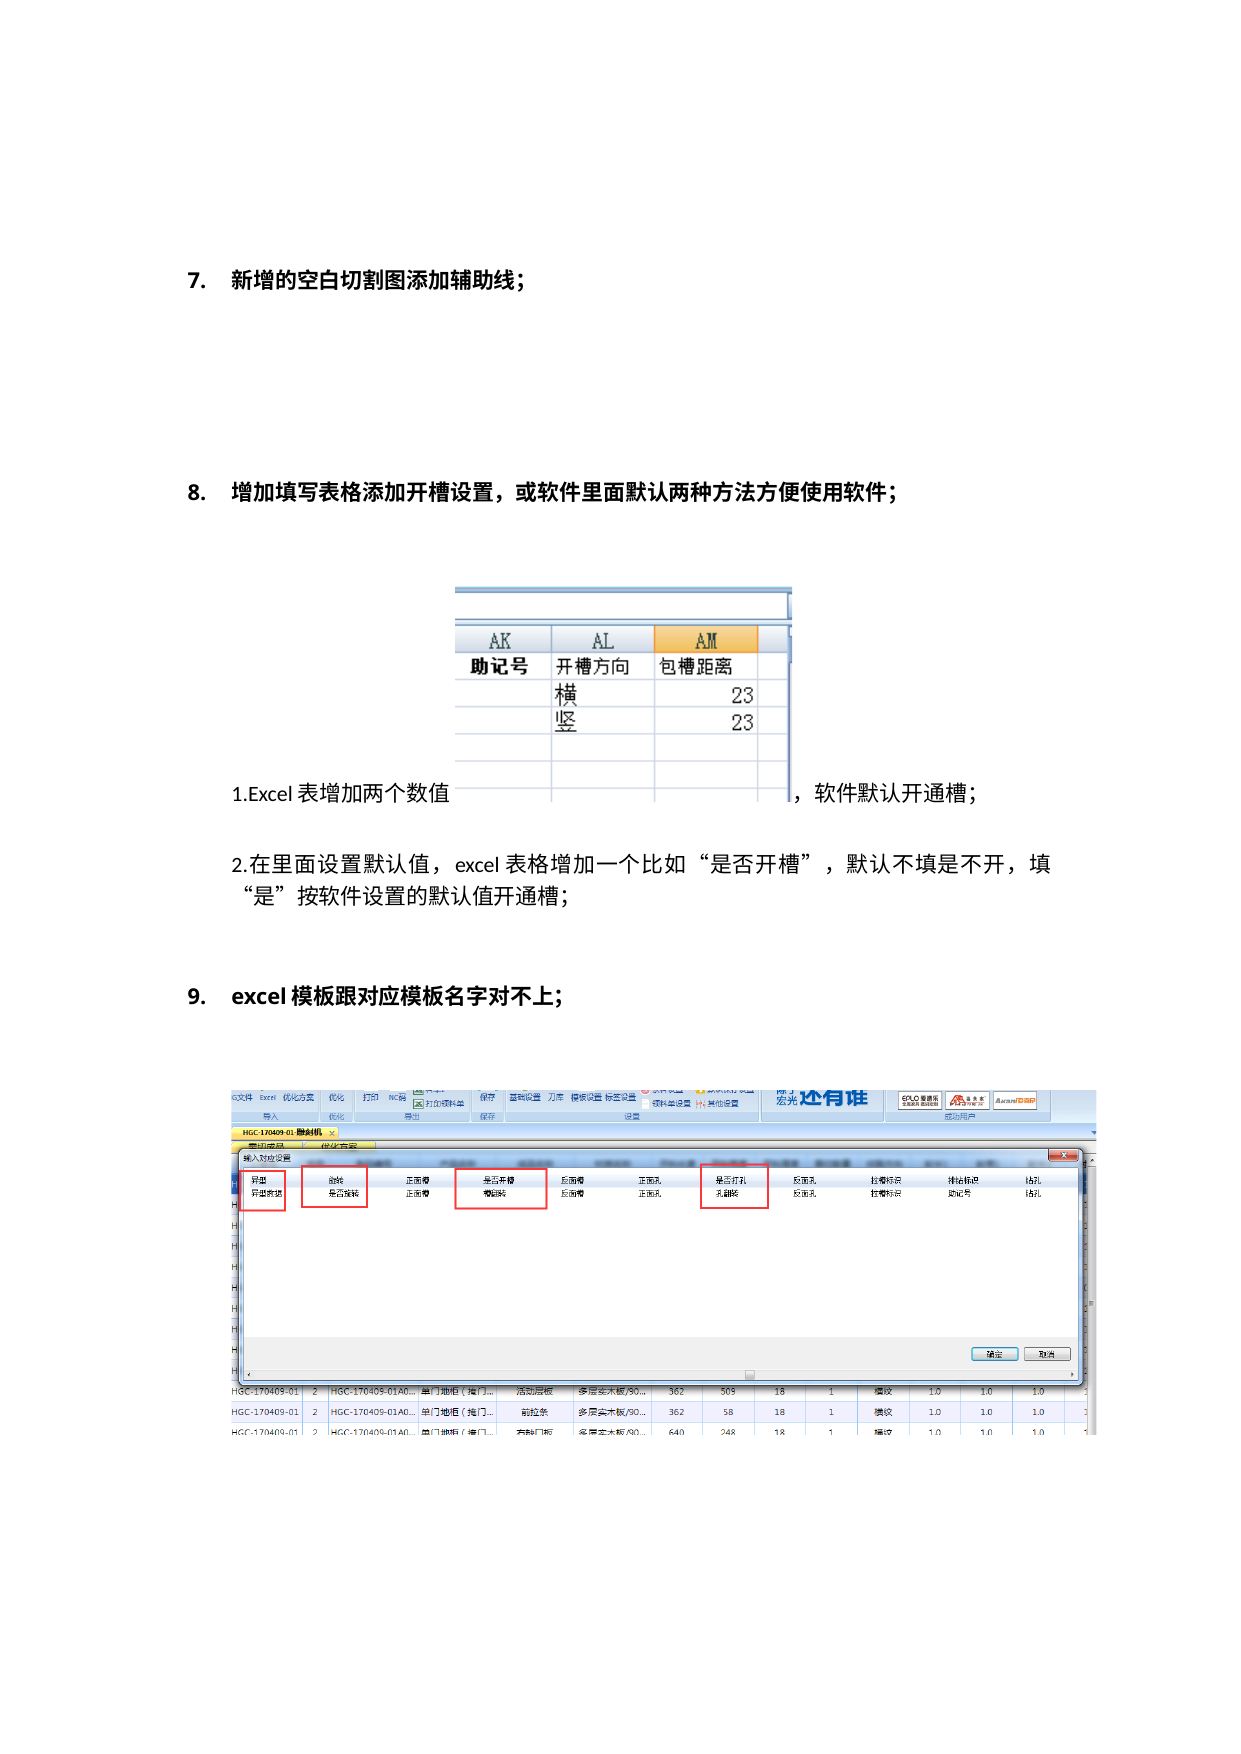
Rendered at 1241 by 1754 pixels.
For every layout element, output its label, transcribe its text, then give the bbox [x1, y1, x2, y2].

subtitle excel模板跟对应模板名字对不上； [187, 979, 1053, 1012]
subtitle 增加填写表格添加开槽设置，或软件里面默认两种方法方便使用软件； [187, 474, 1053, 507]
picture [455, 586, 793, 802]
picture [231, 1090, 1097, 1435]
text 2.在里面设置默认值，excel表格增加一个比如“是否开槽”，默认不填是不开，填“是”按软件设置的默认值开通槽； [231, 846, 1053, 911]
subtitle 新增的空白切割图添加辅助线； [187, 262, 1053, 295]
